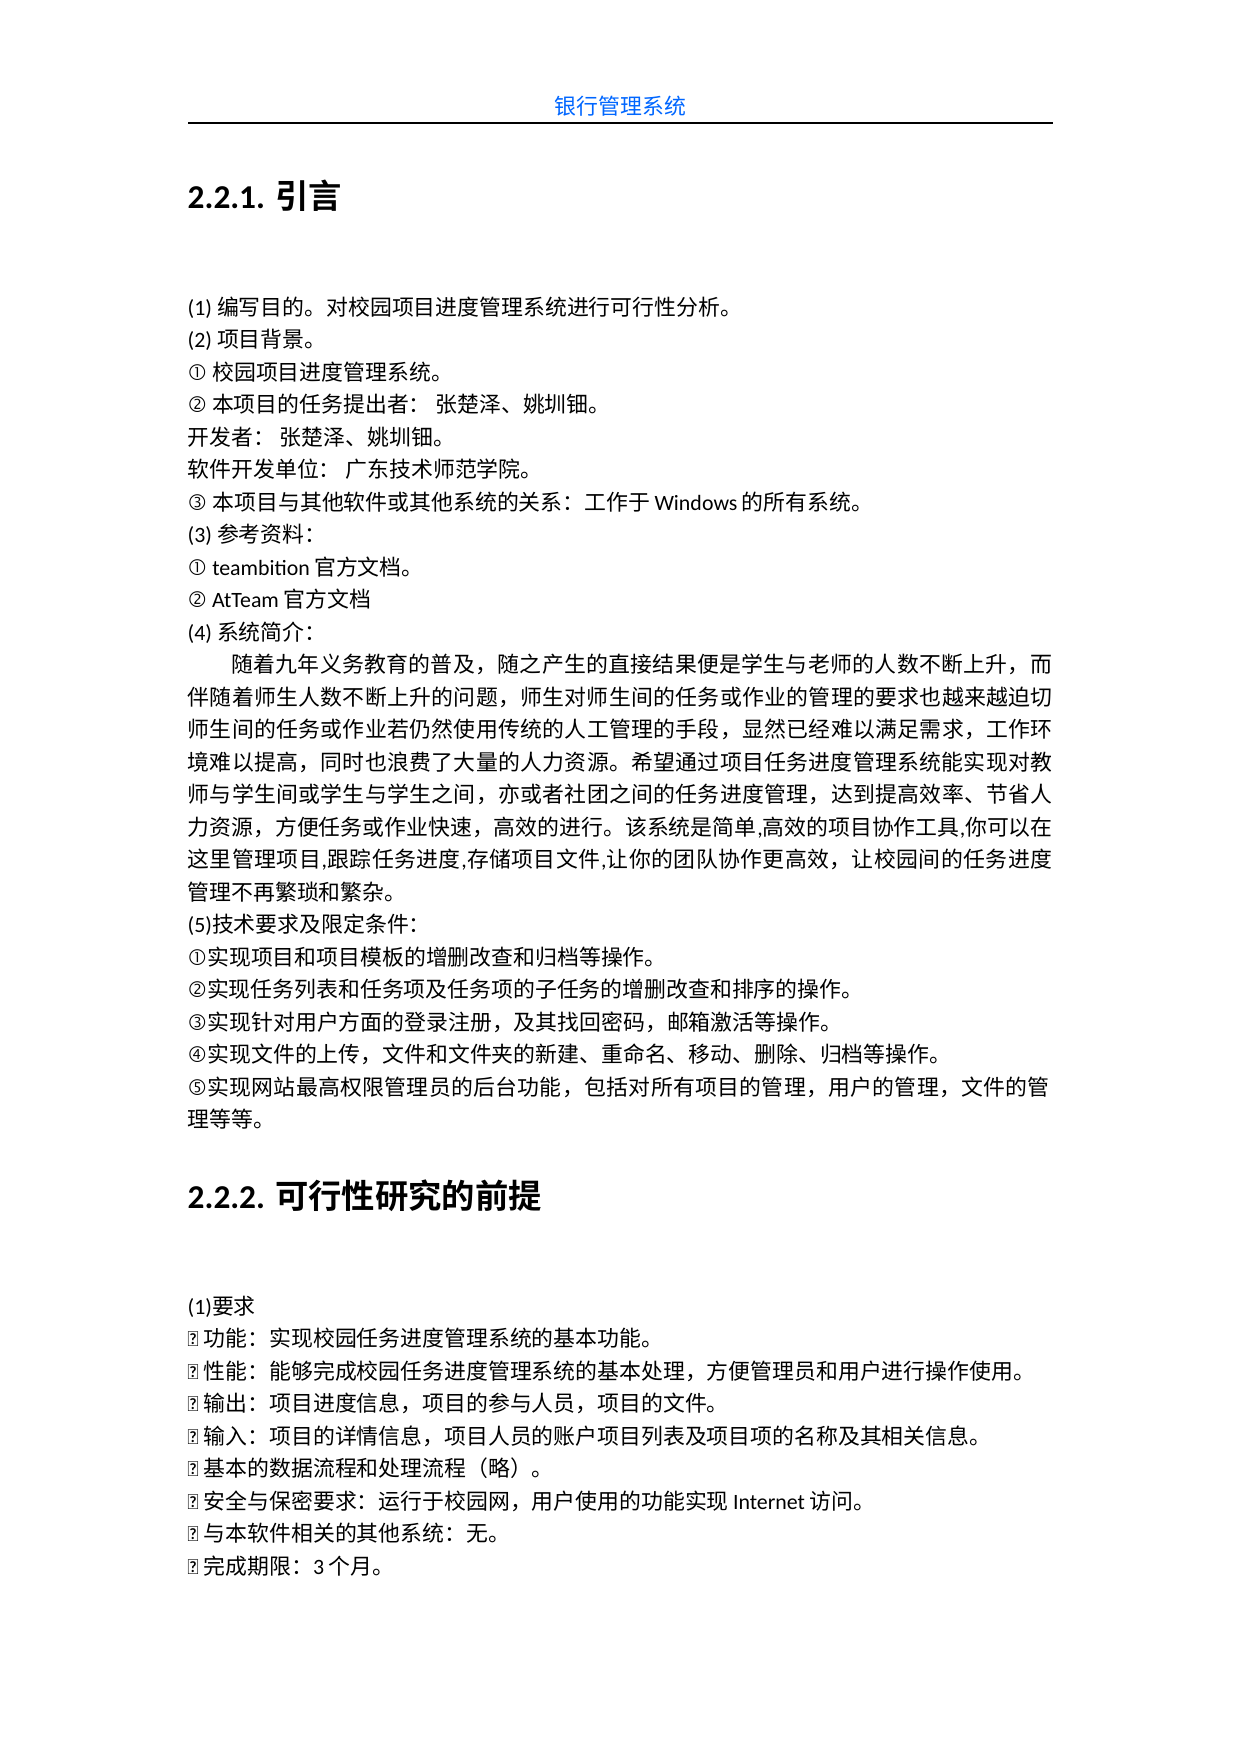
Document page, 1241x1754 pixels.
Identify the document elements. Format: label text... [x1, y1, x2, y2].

text teambition官方文档。 [187, 549, 1053, 582]
text  性能：能够完成校园任务进度管理系统的基本处理，方便管理员和用户进行操作使用。 [187, 1353, 1053, 1386]
text (5)技术要求及限定条件： [187, 907, 1053, 939]
text 实现项目和项目模板的增删改查和归档等操作。 [187, 939, 1053, 972]
text (3) 参考资料： [187, 517, 1053, 549]
text 本项目的任务提出者： 张楚泽、姚圳钿。 [187, 387, 1053, 419]
text  安全与保密要求：运行于校园网，用户使用的功能实现Internet访问。 [187, 1483, 1053, 1516]
text (4) 系统简介： [187, 614, 1053, 647]
text  与本软件相关的其他系统：无。 [187, 1516, 1053, 1548]
text 实现文件的上传，文件和文件夹的新建、重命名、移动、删除、归档等操作。 [187, 1037, 1053, 1069]
text  功能：实现校园任务进度管理系统的基本功能。 [187, 1321, 1053, 1353]
text  完成期限：3个月。 [187, 1548, 1053, 1581]
subtitle 可行性研究的前提 [187, 1161, 1053, 1226]
text 实现任务列表和任务项及任务项的子任务的增删改查和排序的操作。 [187, 972, 1053, 1004]
text 本项目与其他软件或其他系统的关系：工作于Windows的所有系统。 [187, 484, 1053, 517]
text AtTeam官方文档 [187, 582, 1053, 614]
text 随着九年义务教育的普及，随之产生的直接结果便是学生与老师的人数不断上升，而伴随着师生人数不断上升的问题，师生对师生间的任务或作业的管理的要求也越来越迫切。师生间的任务或作业若仍然使用传统的人工管理的手段，显然已经难以满足需求，工作环境难以提高，同时也浪费了大量的人力资源。希望通过项目任务进度管理系统能实现对教师与学生间或学生与学生之间，亦或者社团之间的任务进度管理，达到提高效率、节省人力资源，方便任务或作业快速，高效的进行。该系统是简单,高效的项目协作工具,你可以在这里管理项目,跟踪任务进度,存储项目文件,让你的团队协作更高效，让校园间的任务进度管理不再繁琐和繁杂。 [187, 647, 1053, 907]
text  输出：项目进度信息，项目的参与人员，项目的文件。 [187, 1386, 1053, 1418]
text  基本的数据流程和处理流程（略）。 [187, 1451, 1053, 1483]
text 校园项目进度管理系统。 [187, 354, 1053, 387]
text 软件开发单位： 广东技术师范学院。 [187, 452, 1053, 484]
text (2) 项目背景。 [187, 322, 1053, 354]
text (1) 编写目的。对校园项目进度管理系统进行可行性分析。 [187, 289, 1053, 322]
text (1)要求 [187, 1288, 1053, 1321]
text 实现网站最高权限管理员的后台功能，包括对所有项目的管理，用户的管理，文件的管理等等。 [187, 1069, 1053, 1134]
text  输入：项目的详情信息，项目人员的账户项目列表及项目项的名称及其相关信息。 [187, 1418, 1053, 1451]
text 实现针对用户方面的登录注册，及其找回密码，邮箱激活等操作。 [187, 1004, 1053, 1037]
subtitle 引言 [187, 162, 1053, 227]
text 开发者： 张楚泽、姚圳钿。 [187, 419, 1053, 452]
